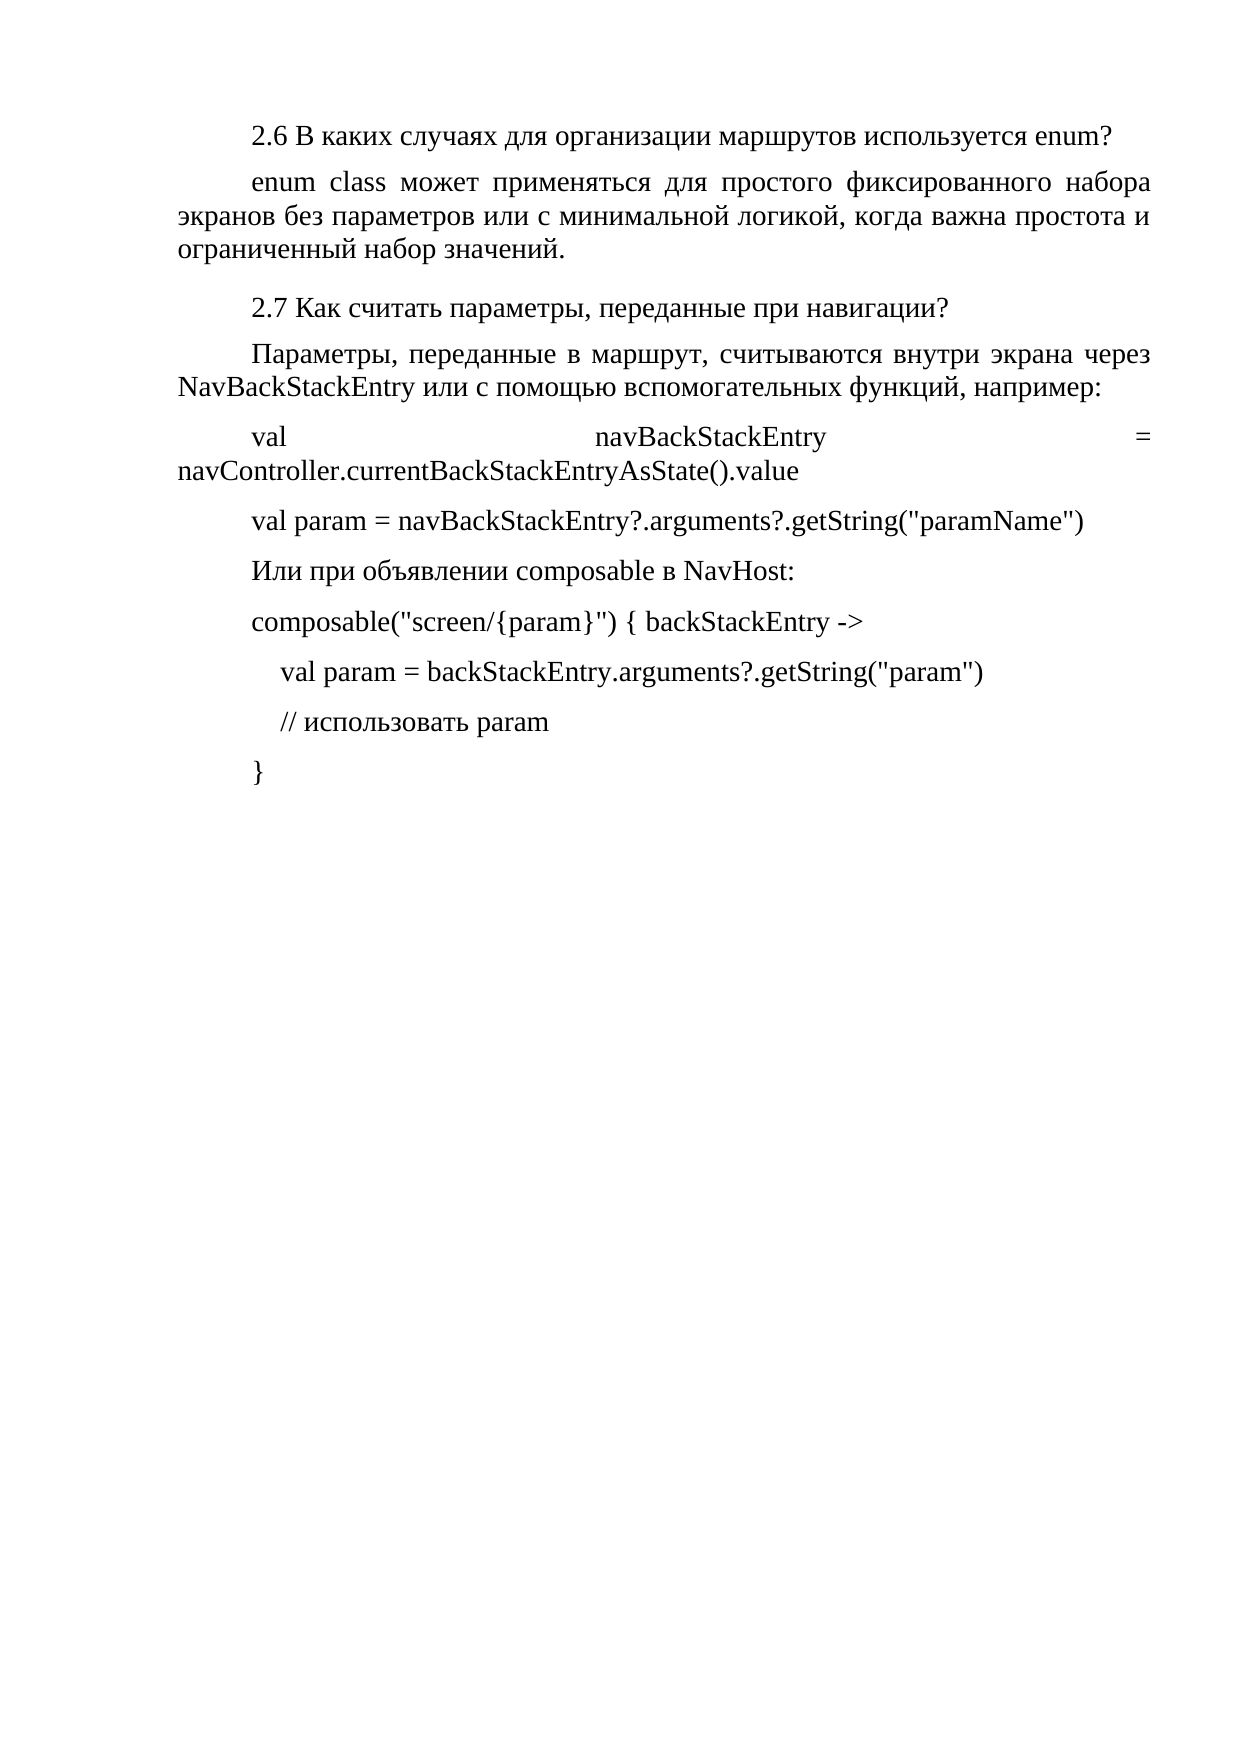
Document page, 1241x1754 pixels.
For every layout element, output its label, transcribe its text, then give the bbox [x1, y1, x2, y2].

text Или при объявлении composable в NavHost: [177, 553, 1152, 587]
text } [177, 754, 1152, 788]
text composable("screen/{param}") { backStackEntry -> [177, 604, 1152, 637]
text val navBackStackEntry = navController.currentBackStackEntryAsState().value [177, 419, 1152, 487]
text val param = navBackStackEntry?.arguments?.getString("paramName") [177, 503, 1152, 537]
text val param = backStackEntry.arguments?.getString("param") [177, 654, 1152, 687]
text Как считать параметры, переданные при навигации? [177, 290, 1152, 323]
text В каких случаях для организации маршрутов используется enum? [177, 118, 1152, 152]
text enum class может применяться для простого фиксированного набора экранов без параметров или с минимальной логикой, когда важна простота и ограниченный набор значений. [177, 164, 1152, 265]
text // использовать param [177, 704, 1152, 738]
text Параметры, переданные в маршрут, считываются внутри экрана через NavBackStackEntry или с помощью вспомогательных функций, например: [177, 336, 1152, 403]
